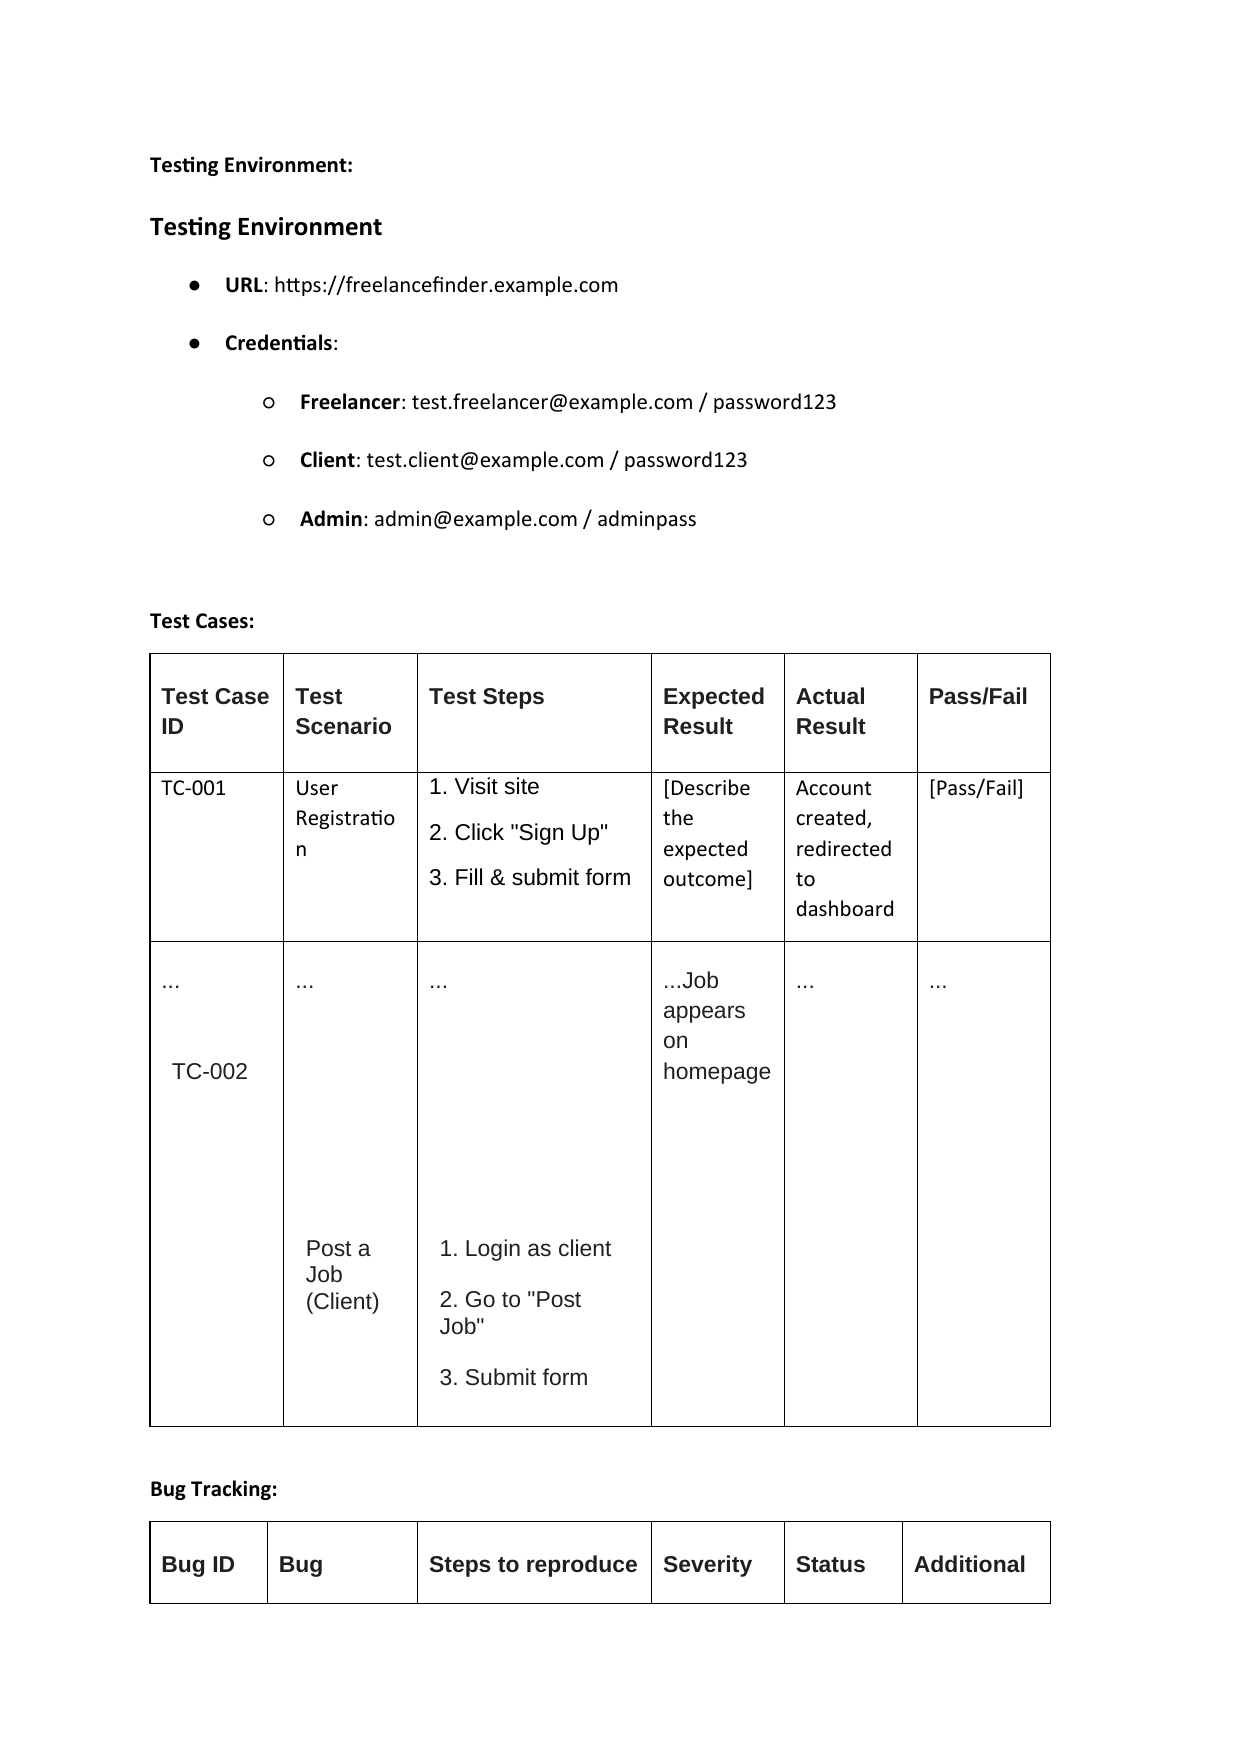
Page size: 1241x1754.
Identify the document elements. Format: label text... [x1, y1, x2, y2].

table_header Steps to reproduce [418, 1522, 651, 1603]
table_header Test Case ID [151, 654, 283, 772]
list Freelancer: test.freelancer@example.com / password123 [262, 387, 1090, 443]
list URL: https://freelancefinder.example.com [187, 270, 1090, 326]
table_cell [Describe the expected outcome] [652, 773, 784, 941]
table_cell ... [284, 942, 417, 1426]
table_header Bug Description [268, 1522, 417, 1603]
table_cell User Registration [284, 773, 417, 941]
table_cell ... [418, 942, 651, 1426]
table_header Pass/Fail [918, 654, 1050, 772]
table_header Severity [652, 1522, 784, 1603]
table_cell TC-001 [151, 773, 283, 941]
text Test Cases: [150, 606, 1090, 634]
list Admin: admin@example.com / adminpass [262, 504, 1090, 532]
list Credentials: [187, 328, 1090, 385]
table_header Actual Result [785, 654, 917, 772]
list Client: test.client@example.com / password123 [262, 446, 1090, 502]
table_header Expected Result [652, 654, 784, 772]
table_header Additional feedback [903, 1522, 1050, 1603]
table_cell 1. Visit site 2. Click "Sign Up" 3. Fill & submit form [418, 773, 651, 941]
table_header Bug ID [151, 1522, 267, 1603]
table_cell Account created, redirected to dashboard [785, 773, 917, 941]
subtitle Testing Environment [150, 209, 1090, 242]
text Testing Environment: [150, 150, 1090, 178]
table_cell ... [151, 942, 283, 1426]
table_header Test Steps [418, 654, 651, 772]
table_header Status [785, 1522, 902, 1603]
table_cell ... [918, 942, 1050, 1426]
table_header Test Scenario [284, 654, 417, 772]
table_cell [Pass/Fail] [918, 773, 1050, 941]
text Bug Tracking: [150, 1474, 1090, 1502]
table_cell ... [785, 942, 917, 1426]
table_cell ...Job appears on homepage [652, 942, 784, 1426]
